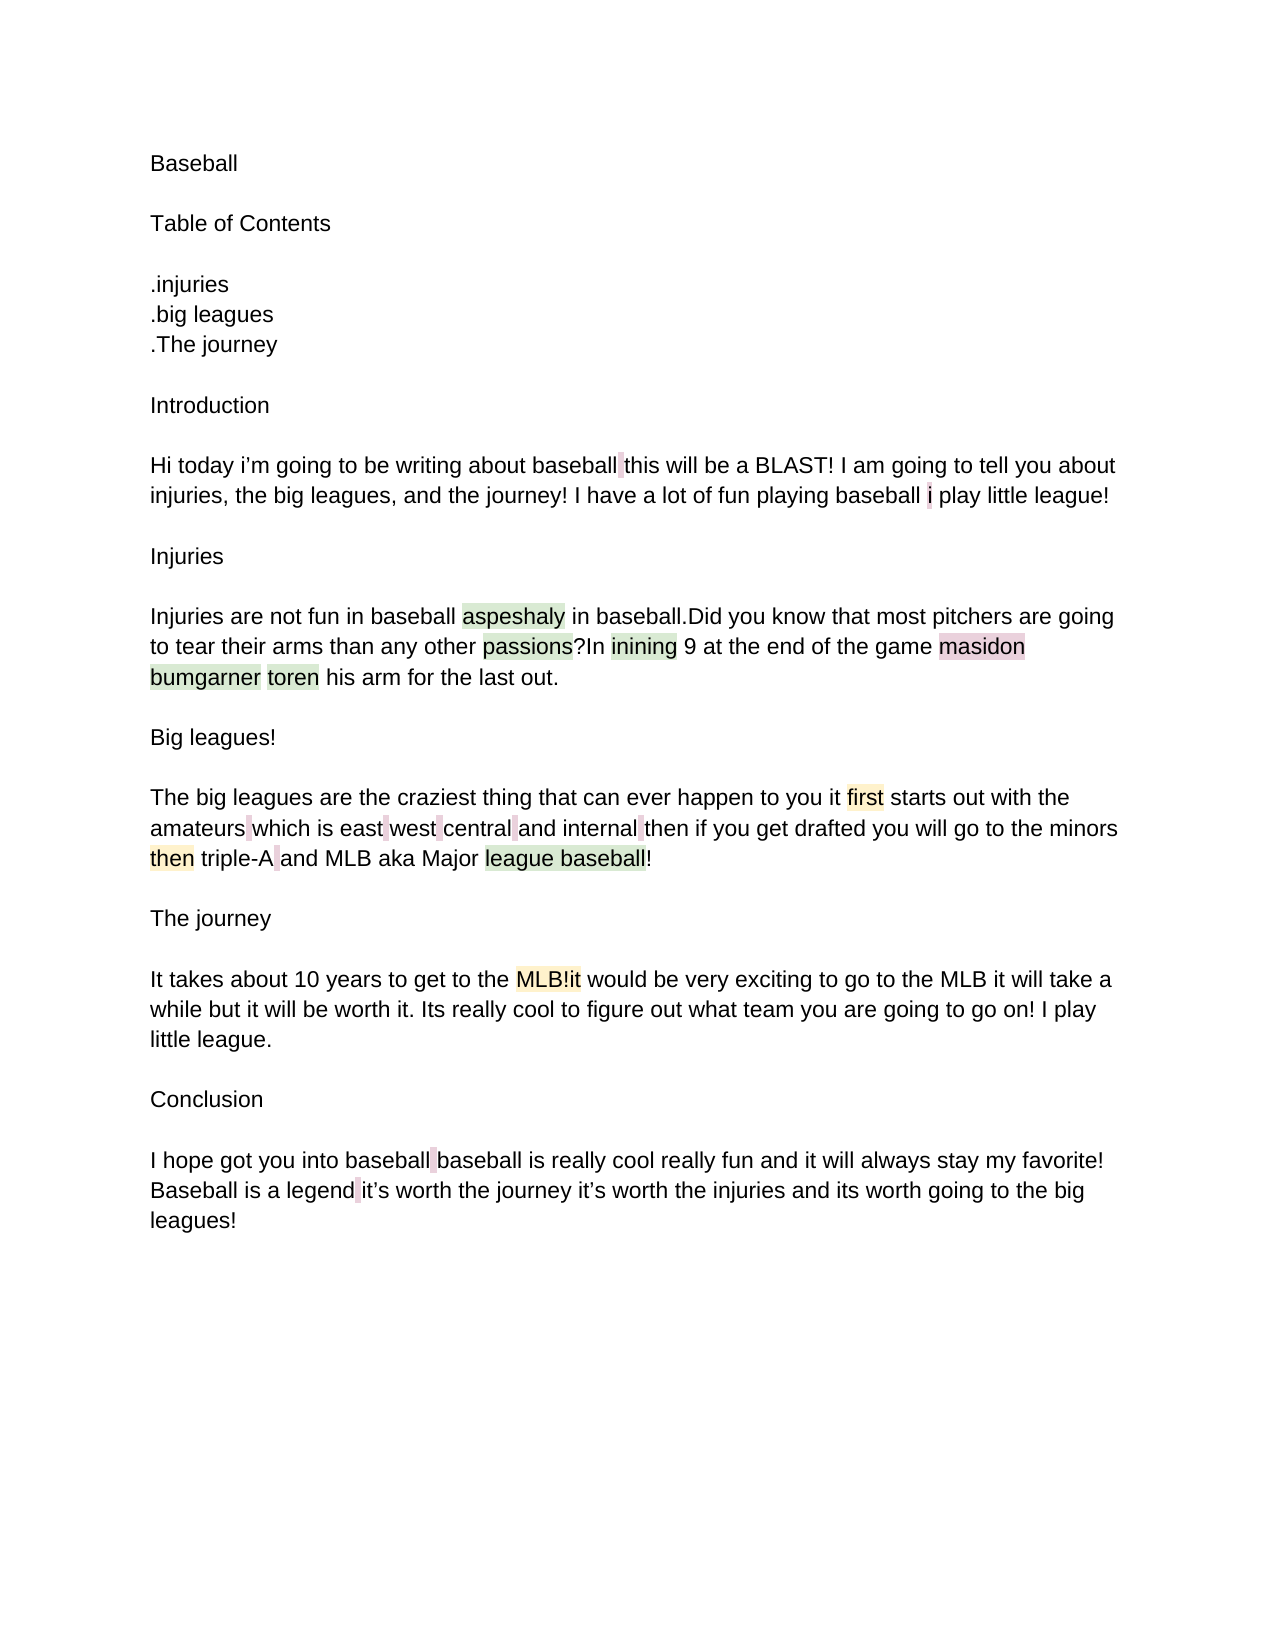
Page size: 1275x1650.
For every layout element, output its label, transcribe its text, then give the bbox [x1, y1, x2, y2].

text The big leagues are the craziest thing that can ever happen to you it first starts out with the amateurs which is east west central and internal then if you get drafted you will go to the minors then triple-A and MLB aka Major league baseball! [150, 784, 1125, 871]
text .injuries [150, 271, 1125, 297]
text Baseball [150, 150, 1125, 176]
text I hope got you into baseball baseball is really cool really fun and it will always stay my favorite! Baseball is a legend it’s worth the journey it’s worth the injuries and its worth going to the big leagues! [150, 1147, 1125, 1234]
text The journey [150, 905, 1125, 932]
text Table of Contents [150, 210, 1125, 237]
text .The journey [150, 331, 1125, 358]
text Injuries [150, 543, 1125, 569]
text Conclusion [150, 1086, 1125, 1113]
text It takes about 10 years to get to the MLB!it would be very exciting to go to the MLB it will take a while but it will be worth it. Its really cool to figure out what team you are going to go on! I play little league. [150, 966, 1125, 1052]
text Hi today i’m going to be writing about baseball this will be a BLAST! I am going to tell you about injuries, the big leagues, and the journey! I have a lot of fun playing baseball i play little league! [150, 452, 1125, 509]
text Introduction [150, 392, 1125, 418]
text Big leagues! [150, 724, 1125, 750]
text .big leagues [150, 301, 1125, 327]
text Injuries are not fun in baseball aspeshaly in baseball.Did you know that most pitchers are going to tear their arms than any other passions?In inining 9 at the end of the game masidon bumgarner toren his arm for the last out. [150, 603, 1125, 690]
